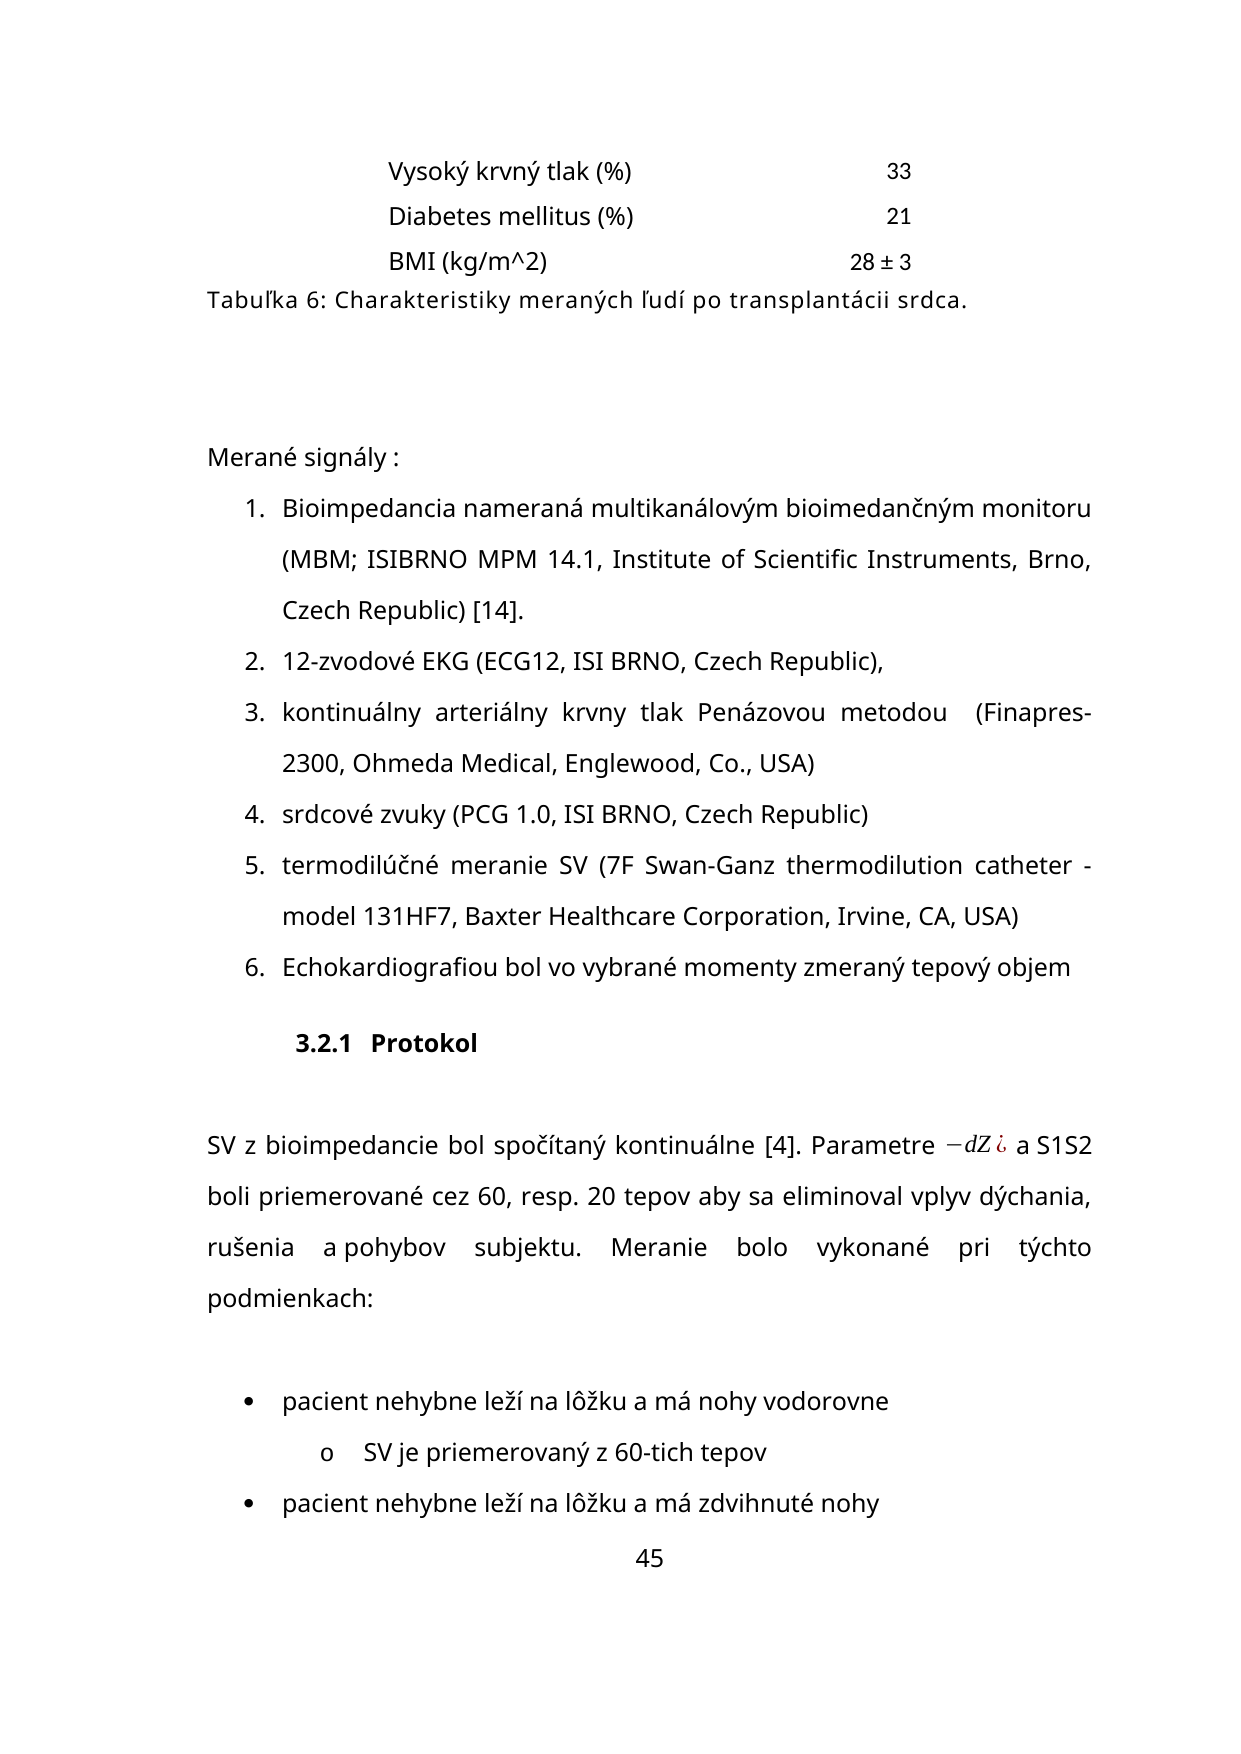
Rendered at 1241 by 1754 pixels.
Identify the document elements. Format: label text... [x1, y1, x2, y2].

table_cell 33 [645, 148, 918, 193]
table_cell Vysoký krvný tlak (%) [381, 148, 645, 193]
list SV je priemerovaný z 60-tich tepov [319, 1434, 1092, 1468]
subtitle Protokol [295, 1026, 1092, 1060]
text Tabuľka 6: Charakteristiky meraných ľudí po transplantácii srdca. [207, 284, 1092, 315]
table_cell 28 ± 3 [645, 238, 918, 284]
text Merané signály : [207, 439, 1092, 473]
list pacient nehybne leží na lôžku a má nohy vodorovne [244, 1383, 1092, 1417]
list Bioimpedancia nameraná multikanálovým bioimedančným monitoru (MBM; ISIBRNO MPM 14.1, Institute of Scientific Instruments, Brno, Czech Republic) [14]. [244, 490, 1092, 627]
list srdcové zvuky (PCG 1.0, ISI BRNO, Czech Republic) [244, 797, 1092, 831]
list kontinuálny arteriálny krvny tlak Penázovou metodou (Finapres-2300, Ohmeda Medical, Englewood, Co., USA) [244, 694, 1092, 780]
table_cell BMI (kg/m^2) [381, 238, 645, 284]
text SV z bioimpedancie bol spočítaný kontinuálne [4]. Parametre a S1S2 boli priemerované cez 60, resp. 20 tepov aby sa eliminoval vplyv dýchania, rušenia a pohybov subjektu. Meranie bolo vykonané pri týchto podmienkach: [207, 1128, 1092, 1315]
table_cell 21 [645, 193, 918, 238]
list 12-zvodové EKG (ECG12, ISI BRNO, Czech Republic), [244, 643, 1092, 678]
list pacient nehybne leží na lôžku a má zdvihnuté nohy [244, 1486, 1092, 1519]
list termodilúčné meranie SV (7F Swan-Ganz thermodilution catheter - model 131HF7, Baxter Healthcare Corporation, Irvine, CA, USA) [244, 848, 1092, 933]
list Echokardiografiou bol vo vybrané momenty zmeraný tepový objem [244, 950, 1092, 984]
table_cell Diabetes mellitus (%) [381, 193, 645, 238]
